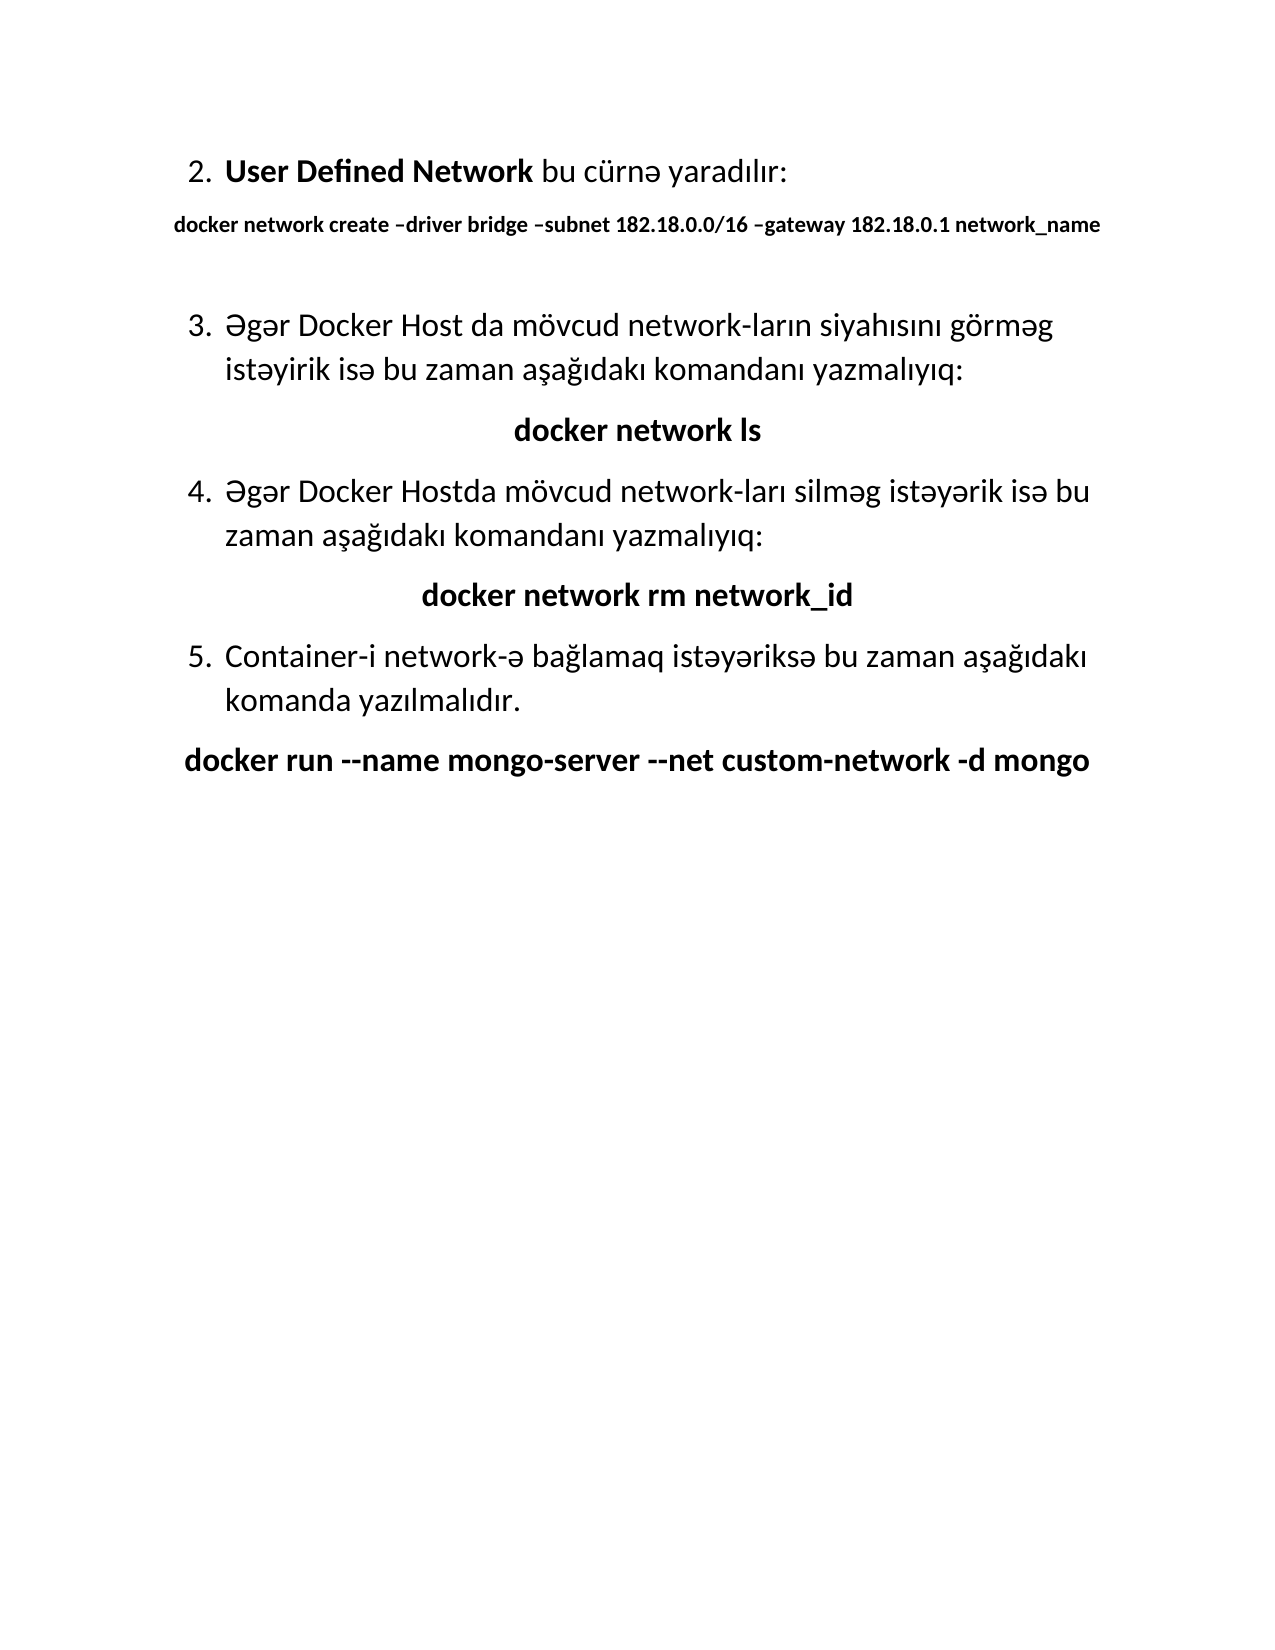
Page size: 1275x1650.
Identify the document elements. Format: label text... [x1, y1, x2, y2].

list Əgər Docker Hostda mövcud network-ları silməg istəyərik isə bu zaman aşağıdakı komandanı yazmalıyıq: [187, 469, 1125, 554]
list Əgər Docker Host da mövcud network-ların siyahısını görməg istəyirik isə bu zaman aşağıdakı komandanı yazmalıyıq: [187, 304, 1125, 389]
list Container-i network-ə bağlamaq istəyəriksə bu zaman aşağıdakı komanda yazılmalıdır. [187, 635, 1125, 719]
text docker run --name mongo-server --net custom-network -d mongo [150, 739, 1125, 780]
list User Defined Network bu cürnə yaradılır: [187, 150, 1125, 191]
text docker network ls [150, 409, 1125, 450]
text docker network create –driver bridge –subnet 182.18.0.0/16 –gateway 182.18.0.1 network_name [150, 211, 1125, 239]
text docker network rm network_id [150, 574, 1125, 615]
